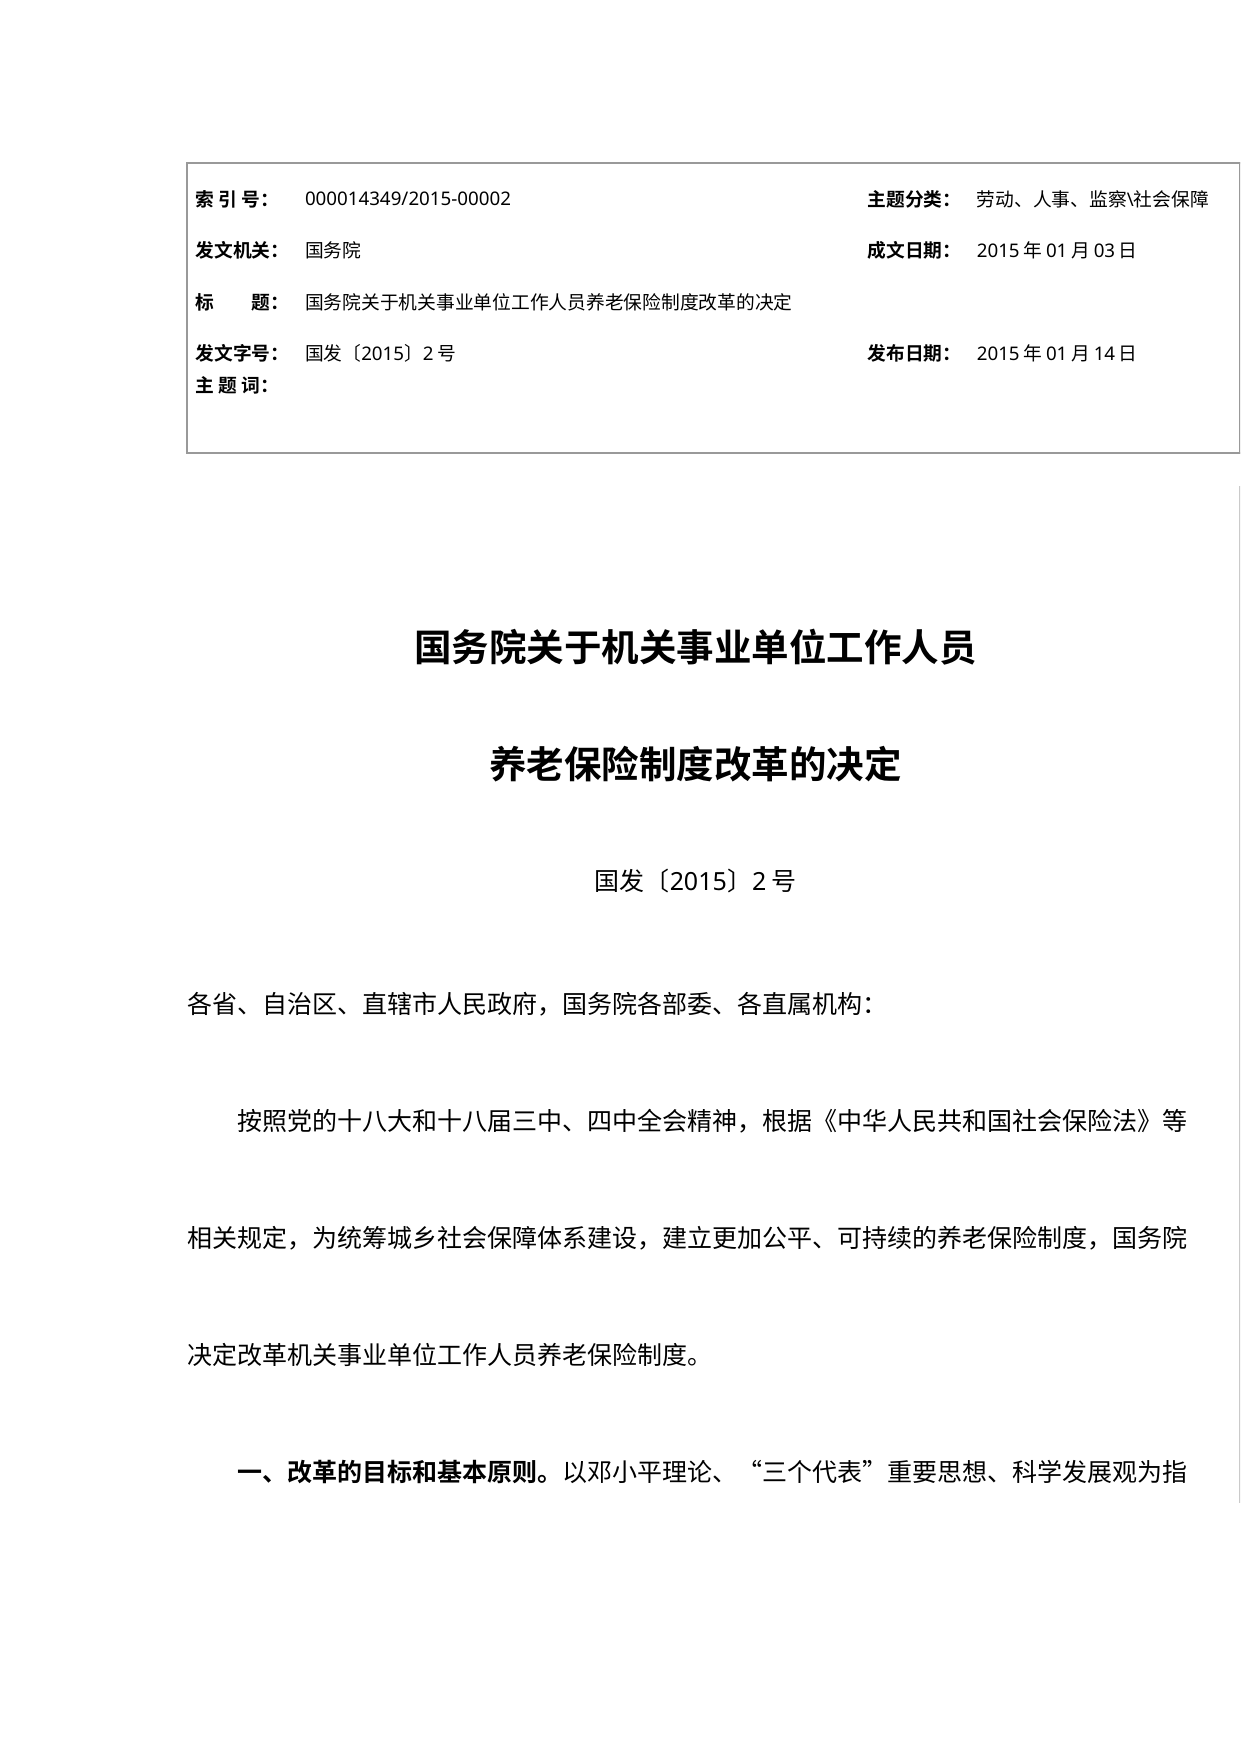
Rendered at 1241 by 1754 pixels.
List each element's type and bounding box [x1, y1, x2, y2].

table_header [188, 486, 1239, 1503]
table_header [188, 164, 1239, 452]
